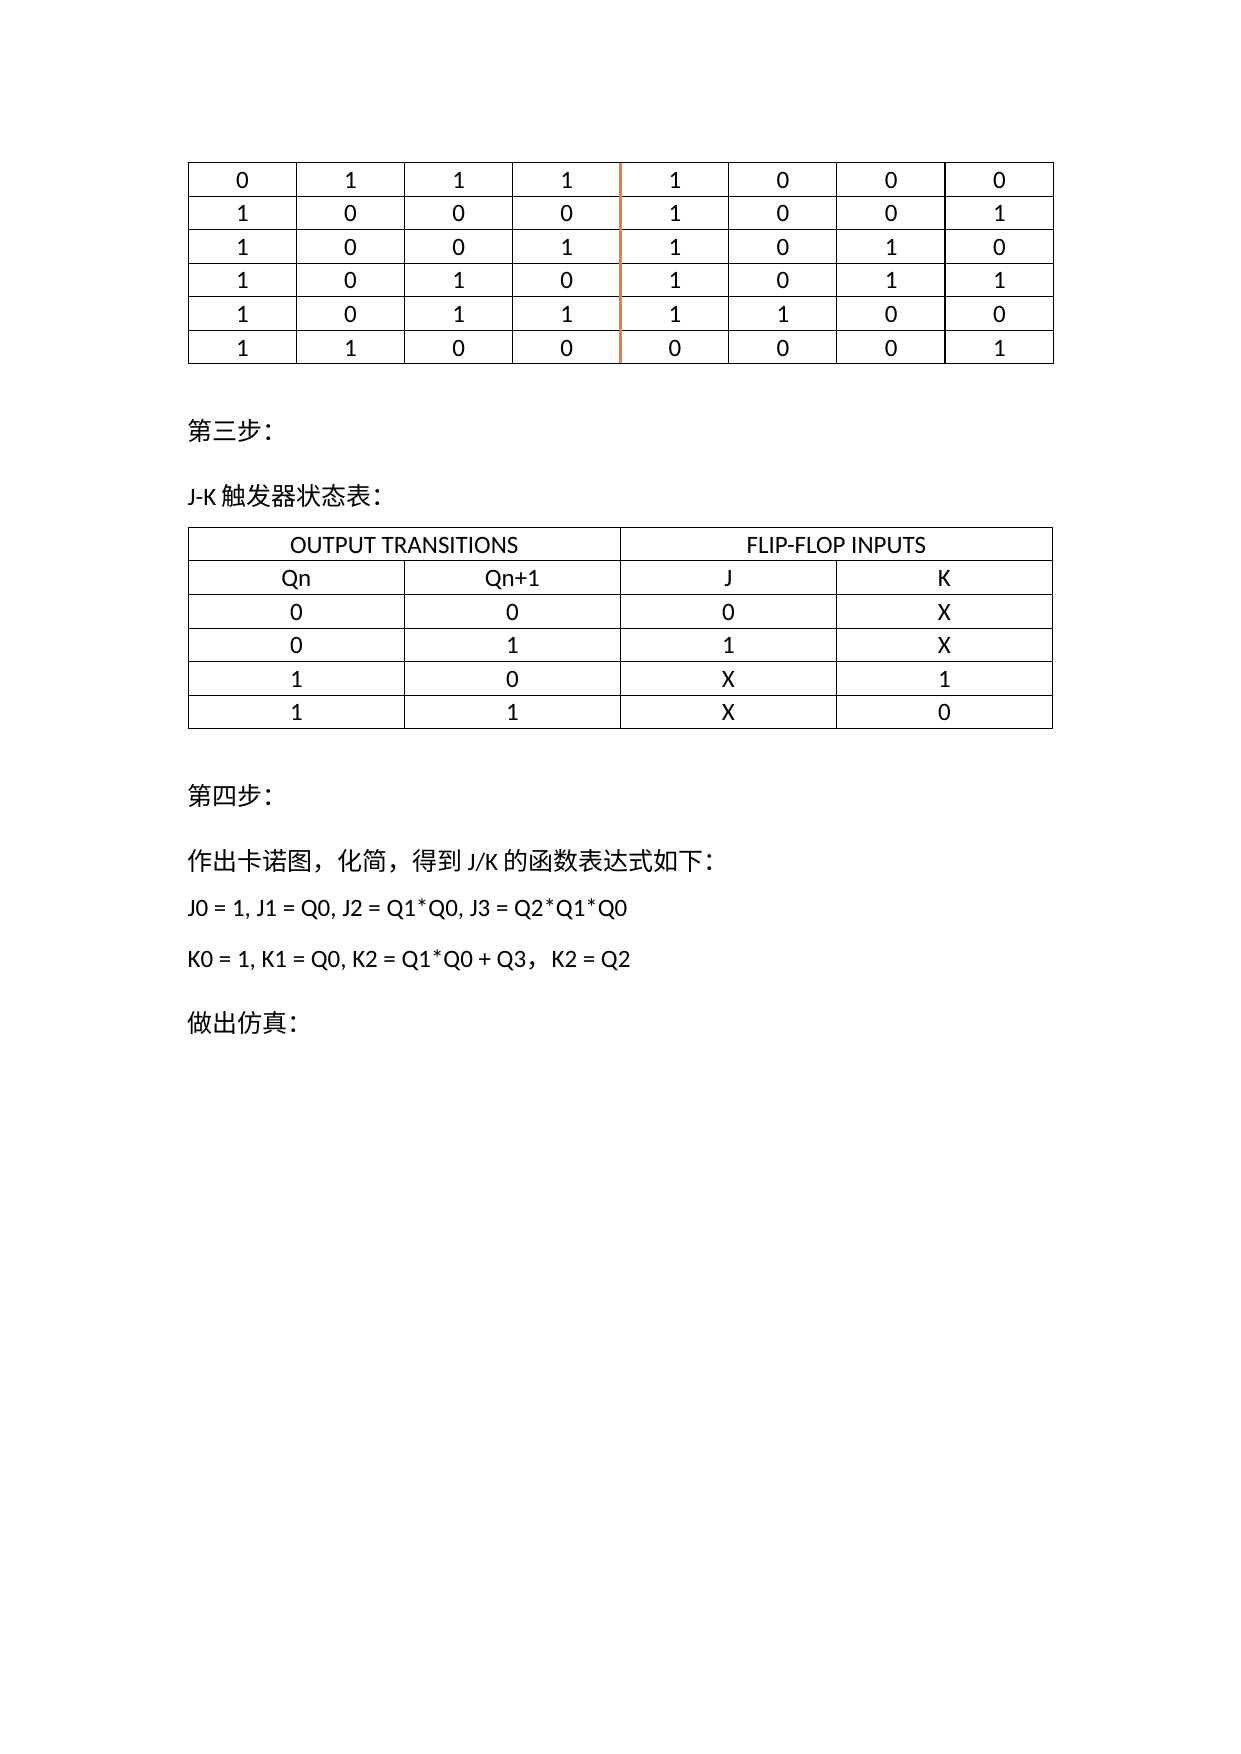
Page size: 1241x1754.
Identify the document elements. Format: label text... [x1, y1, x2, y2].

table_cell K [837, 561, 1052, 594]
table_cell 0 [729, 163, 836, 196]
table_cell 1 [946, 264, 1053, 296]
table_cell 0 [189, 595, 404, 627]
table_header FLIP-FLOP INPUTS [621, 528, 1052, 560]
text J-K触发器状态表： [187, 462, 1053, 527]
table_cell 1 [513, 163, 619, 196]
table_cell 1 [621, 629, 836, 661]
table_cell 0 [513, 197, 619, 229]
table_cell 0 [405, 595, 620, 627]
table_cell 1 [729, 297, 836, 330]
table_cell 0 [297, 197, 404, 229]
table_cell 1 [189, 297, 296, 330]
table_cell X [621, 696, 836, 728]
table_cell 1 [837, 230, 944, 263]
table_cell 1 [622, 297, 728, 330]
table_cell 1 [405, 629, 620, 661]
table_cell 0 [729, 197, 836, 229]
table_cell 0 [189, 629, 404, 661]
table_cell 0 [837, 297, 944, 330]
table_cell 1 [189, 264, 296, 296]
table_cell 0 [837, 331, 944, 363]
table_cell 1 [297, 331, 404, 363]
table_cell 0 [297, 297, 404, 330]
table_cell 0 [513, 264, 619, 296]
table_cell 1 [837, 264, 944, 296]
table_cell Qn+1 [405, 561, 620, 594]
table_cell 0 [405, 230, 512, 263]
table_cell 0 [946, 297, 1053, 330]
table_header OUTPUT TRANSITIONS [189, 528, 620, 560]
table_cell 0 [297, 230, 404, 263]
text 第四步： [187, 762, 1053, 827]
table_cell 0 [513, 331, 619, 363]
table_cell 0 [729, 264, 836, 296]
text K0 = 1, K1 = Q0, K2 = Q1*Q0 + Q3，K2 = Q2 [187, 924, 1053, 989]
table_cell 0 [729, 230, 836, 263]
table_cell X [837, 595, 1052, 627]
table_cell 1 [405, 163, 512, 196]
table_cell 0 [189, 163, 296, 196]
table_cell 0 [837, 696, 1052, 728]
table_cell 1 [946, 197, 1053, 229]
table_cell 0 [621, 595, 836, 627]
table_cell 1 [189, 662, 404, 694]
text 第三步： [187, 397, 1053, 462]
table_cell 1 [513, 230, 619, 263]
table_cell 0 [405, 331, 512, 363]
table_cell J [621, 561, 836, 594]
table_cell 0 [837, 197, 944, 229]
text 作出卡诺图，化简，得到J/K的函数表达式如下： [187, 827, 1053, 892]
table_cell 0 [946, 230, 1053, 263]
table_cell 1 [837, 662, 1052, 694]
table_cell 0 [297, 264, 404, 296]
text 做出仿真： [187, 989, 1053, 1054]
table_cell 1 [622, 163, 728, 196]
table_cell 1 [405, 264, 512, 296]
table_cell 0 [946, 163, 1053, 196]
table_cell 0 [729, 331, 836, 363]
table_cell 0 [405, 197, 512, 229]
text J0 = 1, J1 = Q0, J2 = Q1*Q0, J3 = Q2*Q1*Q0 [187, 892, 1053, 924]
table_cell 1 [405, 297, 512, 330]
table_cell 0 [405, 662, 620, 694]
table_cell X [621, 662, 836, 694]
table_cell 1 [622, 230, 728, 263]
table_cell 0 [622, 331, 728, 363]
table_cell 1 [189, 197, 296, 229]
table_cell 1 [622, 197, 728, 229]
table_cell Qn [189, 561, 404, 594]
table_cell 1 [189, 696, 404, 728]
table_cell 1 [622, 264, 728, 296]
table_cell X [837, 629, 1052, 661]
table_cell 1 [297, 163, 404, 196]
table_cell 1 [946, 331, 1053, 363]
table_cell 1 [513, 297, 619, 330]
table_cell 1 [189, 331, 296, 363]
table_cell 0 [837, 163, 944, 196]
table_cell 1 [405, 696, 620, 728]
table_cell 1 [189, 230, 296, 263]
